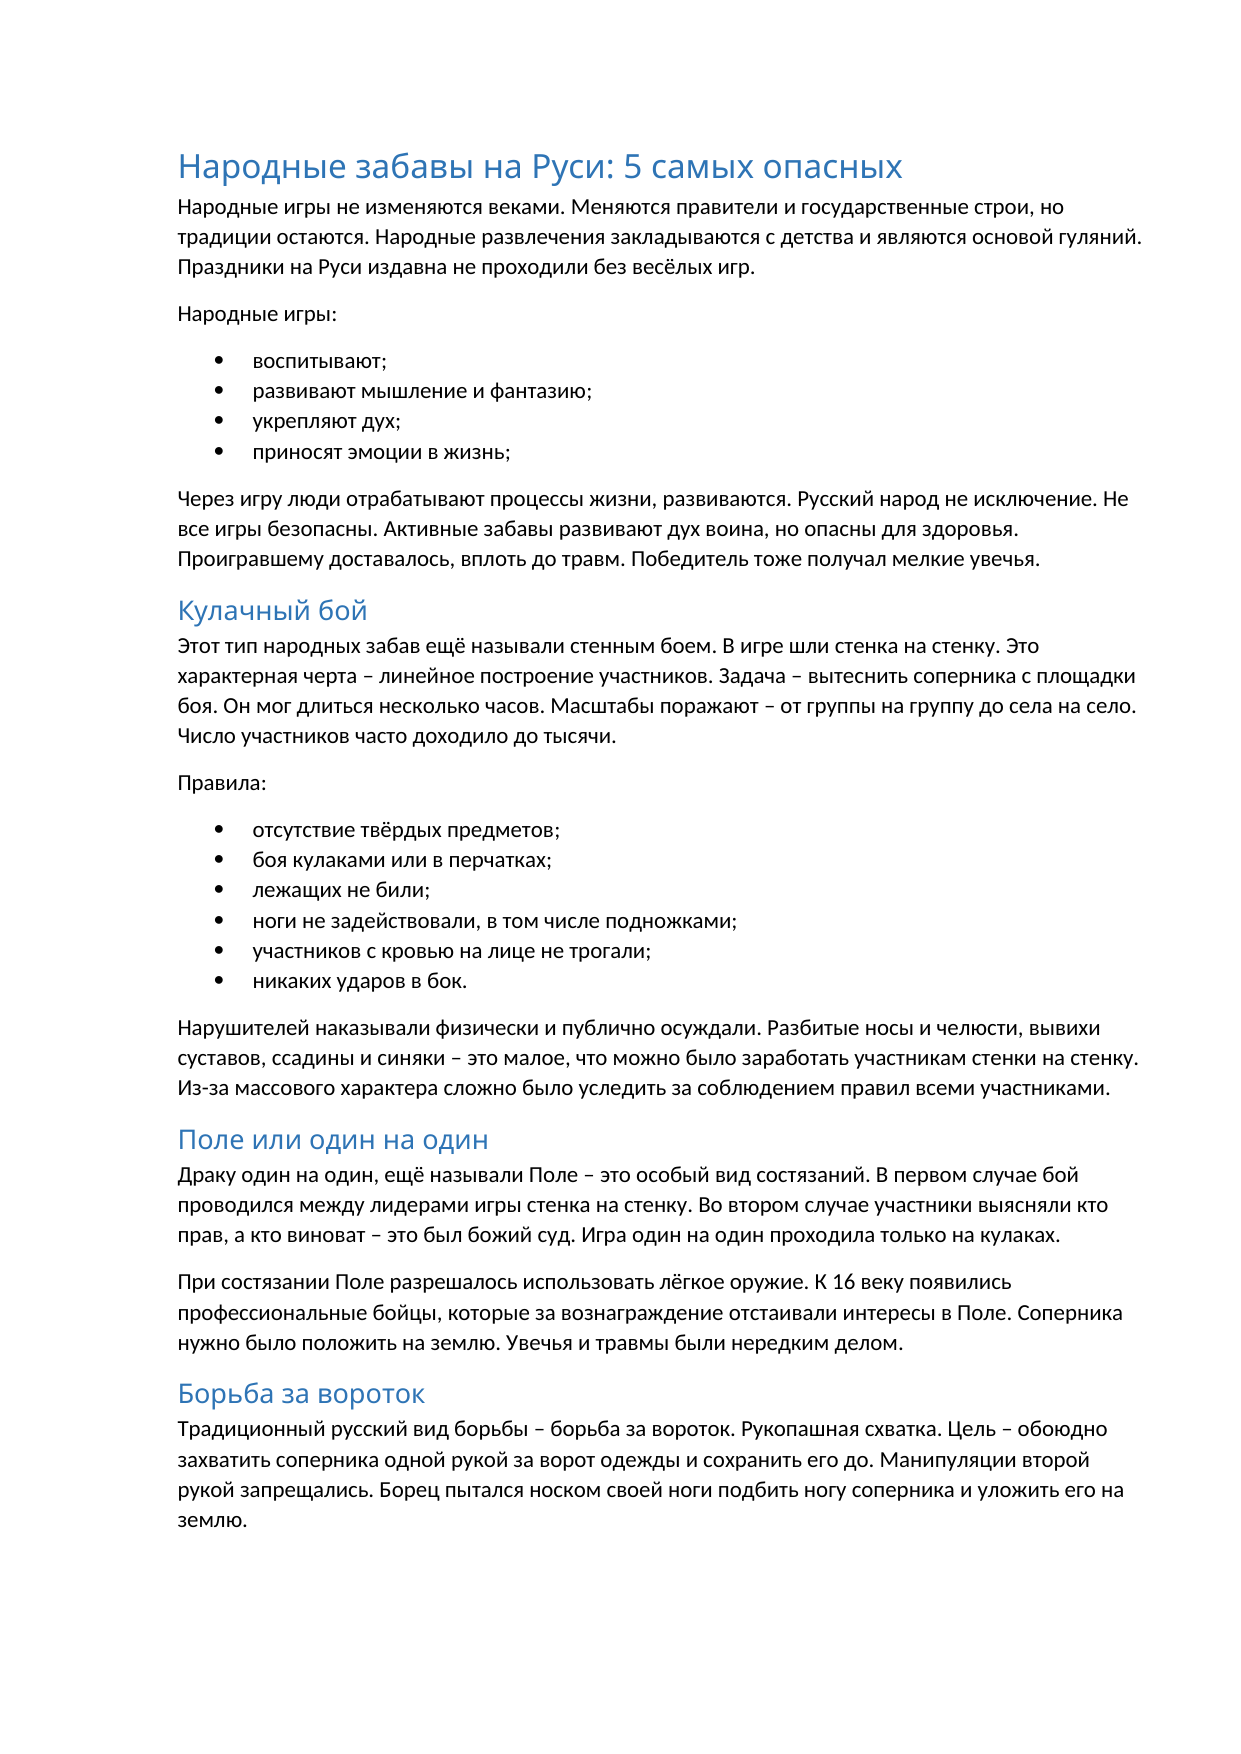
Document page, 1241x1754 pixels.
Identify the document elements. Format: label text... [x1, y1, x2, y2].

text При состязании Поле разрешалось использовать лёгкое оружие. К 16 веку появились профессиональные бойцы, которые за вознаграждение отстаивали интересы в Поле. Соперника нужно было положить на землю. Увечья и травмы были нередким делом. [177, 1267, 1152, 1356]
subtitle Борьба за вороток [177, 1375, 1152, 1412]
list воспитывают; [215, 346, 1152, 374]
list ноги не задействовали, в том числе подножками; [215, 906, 1152, 934]
text Традиционный русский вид борьбы – борьба за вороток. Рукопашная схватка. Цель – обоюдно захватить соперника одной рукой за ворот одежды и сохранить его до. Манипуляции второй рукой запрещались. Борец пытался носком своей ноги подбить ногу соперника и уложить его на землю. [177, 1414, 1152, 1533]
subtitle Поле или один на один [177, 1120, 1152, 1157]
list укрепляют дух; [215, 407, 1152, 435]
list лежащих не били; [215, 876, 1152, 904]
list приносят эмоции в жизнь; [215, 437, 1152, 465]
list развивают мышление и фантазию; [215, 376, 1152, 404]
list отсутствие твёрдых предметов; [215, 815, 1152, 843]
text Народные игры не изменяются веками. Меняются правители и государственные строи, но традиции остаются. Народные развлечения закладываются с детства и являются основой гуляний. Праздники на Руси издавна не проходили без весёлых игр. [177, 192, 1152, 281]
text Народные игры: [177, 299, 1152, 327]
list никаких ударов в бок. [215, 966, 1152, 994]
text Нарушителей наказывали физически и публично осуждали. Разбитые носы и челюсти, вывихи суставов, ссадины и синяки – это малое, что можно было заработать участникам стенки на стенку. Из-за массового характера сложно было уследить за соблюдением правил всеми участниками. [177, 1013, 1152, 1102]
list участников с кровью на лице не трогали; [215, 936, 1152, 964]
subtitle Кулачный бой [177, 591, 1152, 628]
text Драку один на один, ещё называли Поле – это особый вид состязаний. В первом случае бой проводился между лидерами игры стенка на стенку. Во втором случае участники выясняли кто прав, а кто виноват – это был божий суд. Игра один на один проходила только на кулаках. [177, 1160, 1152, 1249]
text Этот тип народных забав ещё называли стенным боем. В игре шли стенка на стенку. Это характерная черта – линейное построение участников. Задача – вытеснить соперника с площадки боя. Он мог длиться несколько часов. Масштабы поражают – от группы на группу до села на село. Число участников часто доходило до тысячи. [177, 631, 1152, 749]
text Правила: [177, 768, 1152, 796]
list боя кулаками или в перчатках; [215, 845, 1152, 873]
subtitle Народные забавы на Руси: 5 самых опасных [177, 143, 1152, 188]
text Через игру люди отрабатывают процессы жизни, развиваются. Русский народ не исключение. Не все игры безопасны. Активные забавы развивают дух воина, но опасны для здоровья. Проигравшему доставалось, вплоть до травм. Победитель тоже получал мелкие увечья. [177, 484, 1152, 572]
